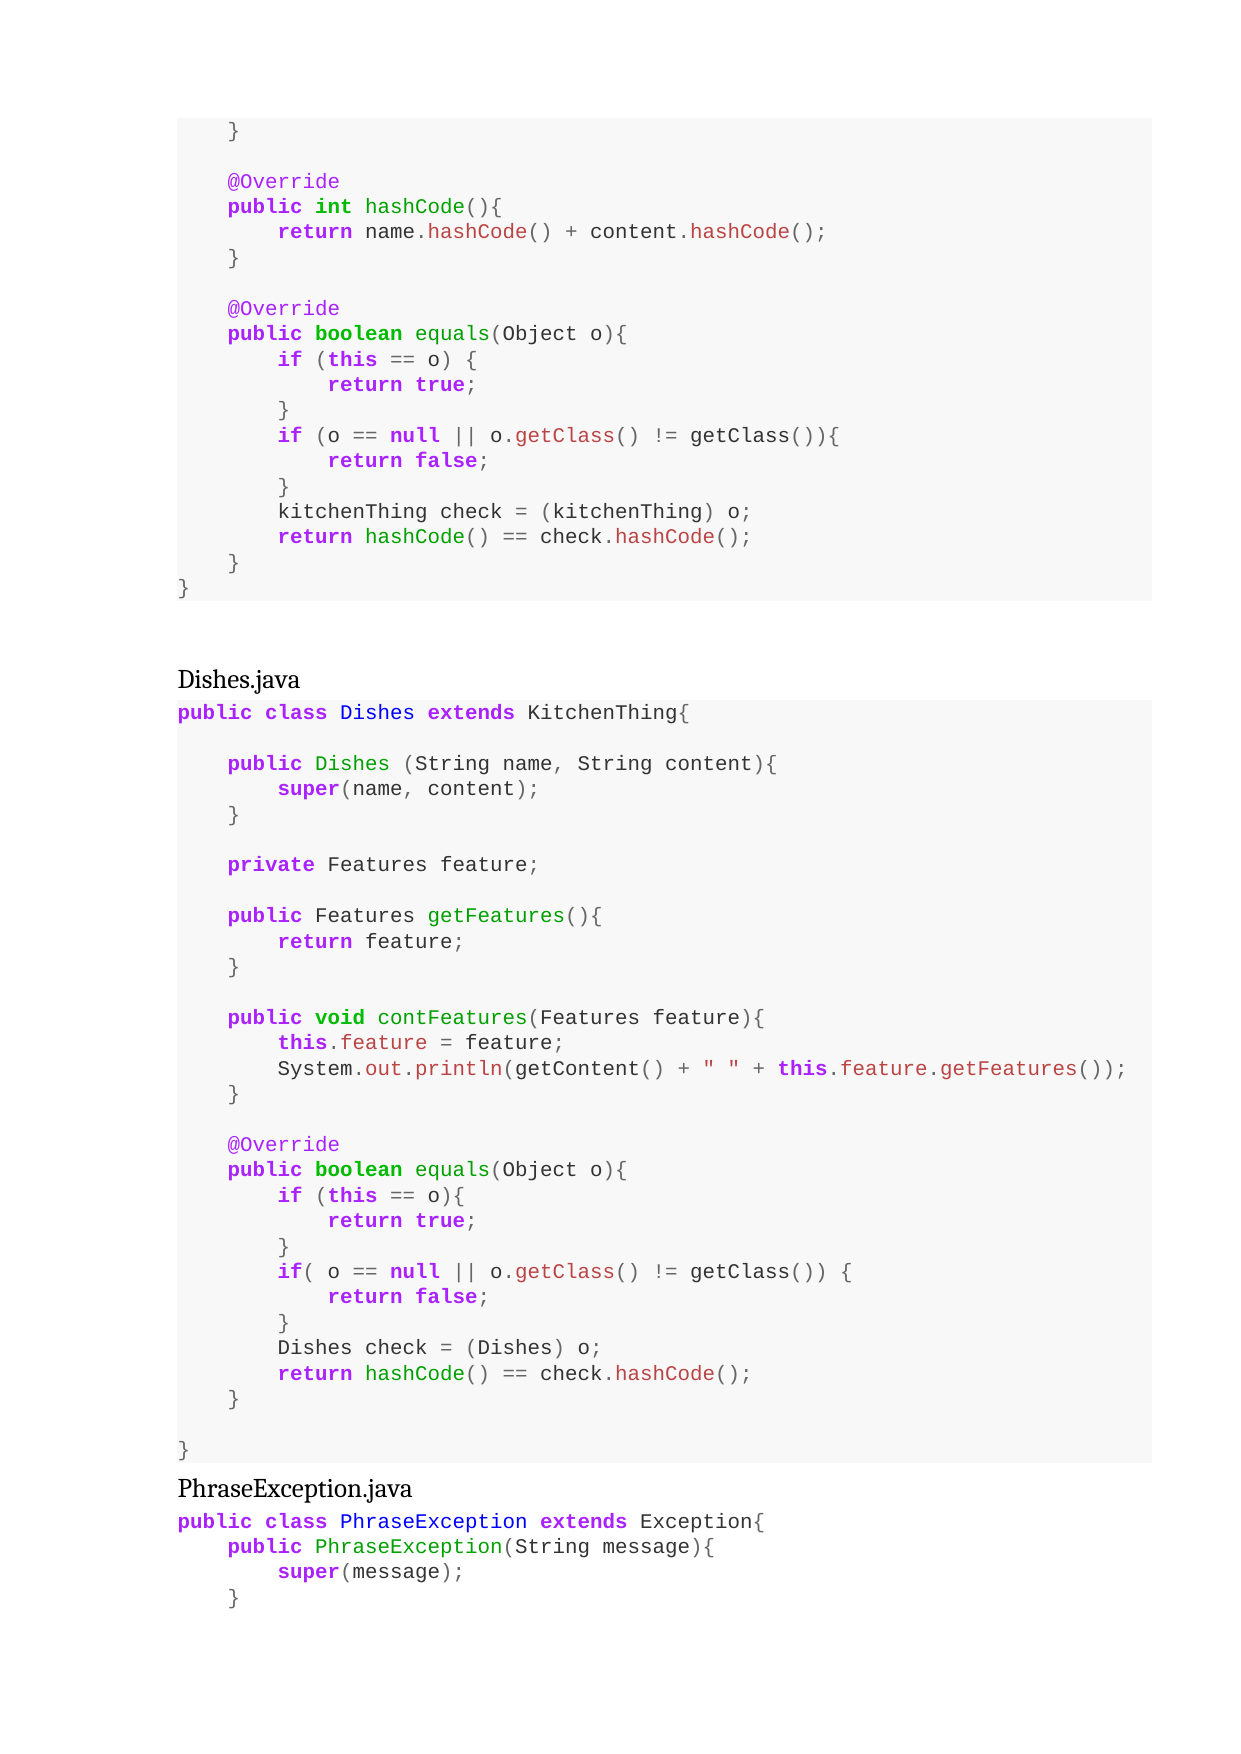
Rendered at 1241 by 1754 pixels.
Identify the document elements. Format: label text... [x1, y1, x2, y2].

text super(message); [177, 1560, 1152, 1585]
text return hashCode() == check.hashCode(); [177, 1361, 1152, 1386]
text public Dishes (String name, String content){ [177, 751, 1152, 776]
text } [177, 576, 1152, 601]
text super(name, content); [177, 776, 1152, 802]
text } [177, 954, 1152, 980]
text @Override [177, 1132, 1152, 1158]
text } [177, 398, 1152, 423]
text } [177, 1585, 1152, 1611]
text return true; [177, 1208, 1152, 1234]
text } [177, 118, 1152, 143]
text if( o == null || o.getClass() != getClass()) { [177, 1259, 1152, 1285]
text public class Dishes extends KitchenThing{ [177, 700, 1152, 726]
text return false; [177, 1285, 1152, 1310]
text private Features feature; [177, 853, 1152, 878]
text return hashCode() == check.hashCode(); [177, 525, 1152, 550]
text return true; [177, 372, 1152, 398]
text } [177, 474, 1152, 499]
text System.out.println(getContent() + " " + this.feature.getFeatures()); [177, 1056, 1152, 1081]
text Dishes check = (Dishes) o; [177, 1336, 1152, 1361]
text @Override [177, 169, 1152, 194]
text } [177, 245, 1152, 271]
text } [177, 1386, 1152, 1412]
text @Override [177, 296, 1152, 321]
subtitle PhraseException.java [177, 1473, 1152, 1504]
text public void contFeatures(Features feature){ [177, 1005, 1152, 1031]
subtitle Dishes.java [177, 664, 1152, 696]
text kitchenThing check = (kitchenThing) o; [177, 499, 1152, 525]
text if (this == o){ [177, 1183, 1152, 1208]
text } [177, 802, 1152, 827]
text } [177, 1234, 1152, 1259]
text public boolean equals(Object o){ [177, 321, 1152, 347]
text public PhraseException(String message){ [177, 1534, 1152, 1560]
text } [177, 1310, 1152, 1336]
text public class PhraseException extends Exception{ [177, 1509, 1152, 1534]
text return false; [177, 448, 1152, 474]
text public boolean equals(Object o){ [177, 1158, 1152, 1183]
text public Features getFeatures(){ [177, 903, 1152, 929]
text } [177, 550, 1152, 576]
text } [177, 1081, 1152, 1107]
text public int hashCode(){ [177, 194, 1152, 220]
text } [177, 1437, 1152, 1463]
text if (o == null || o.getClass() != getClass()){ [177, 423, 1152, 448]
text return name.hashCode() + content.hashCode(); [177, 220, 1152, 245]
text this.feature = feature; [177, 1031, 1152, 1056]
text return feature; [177, 929, 1152, 954]
text if (this == o) { [177, 347, 1152, 372]
